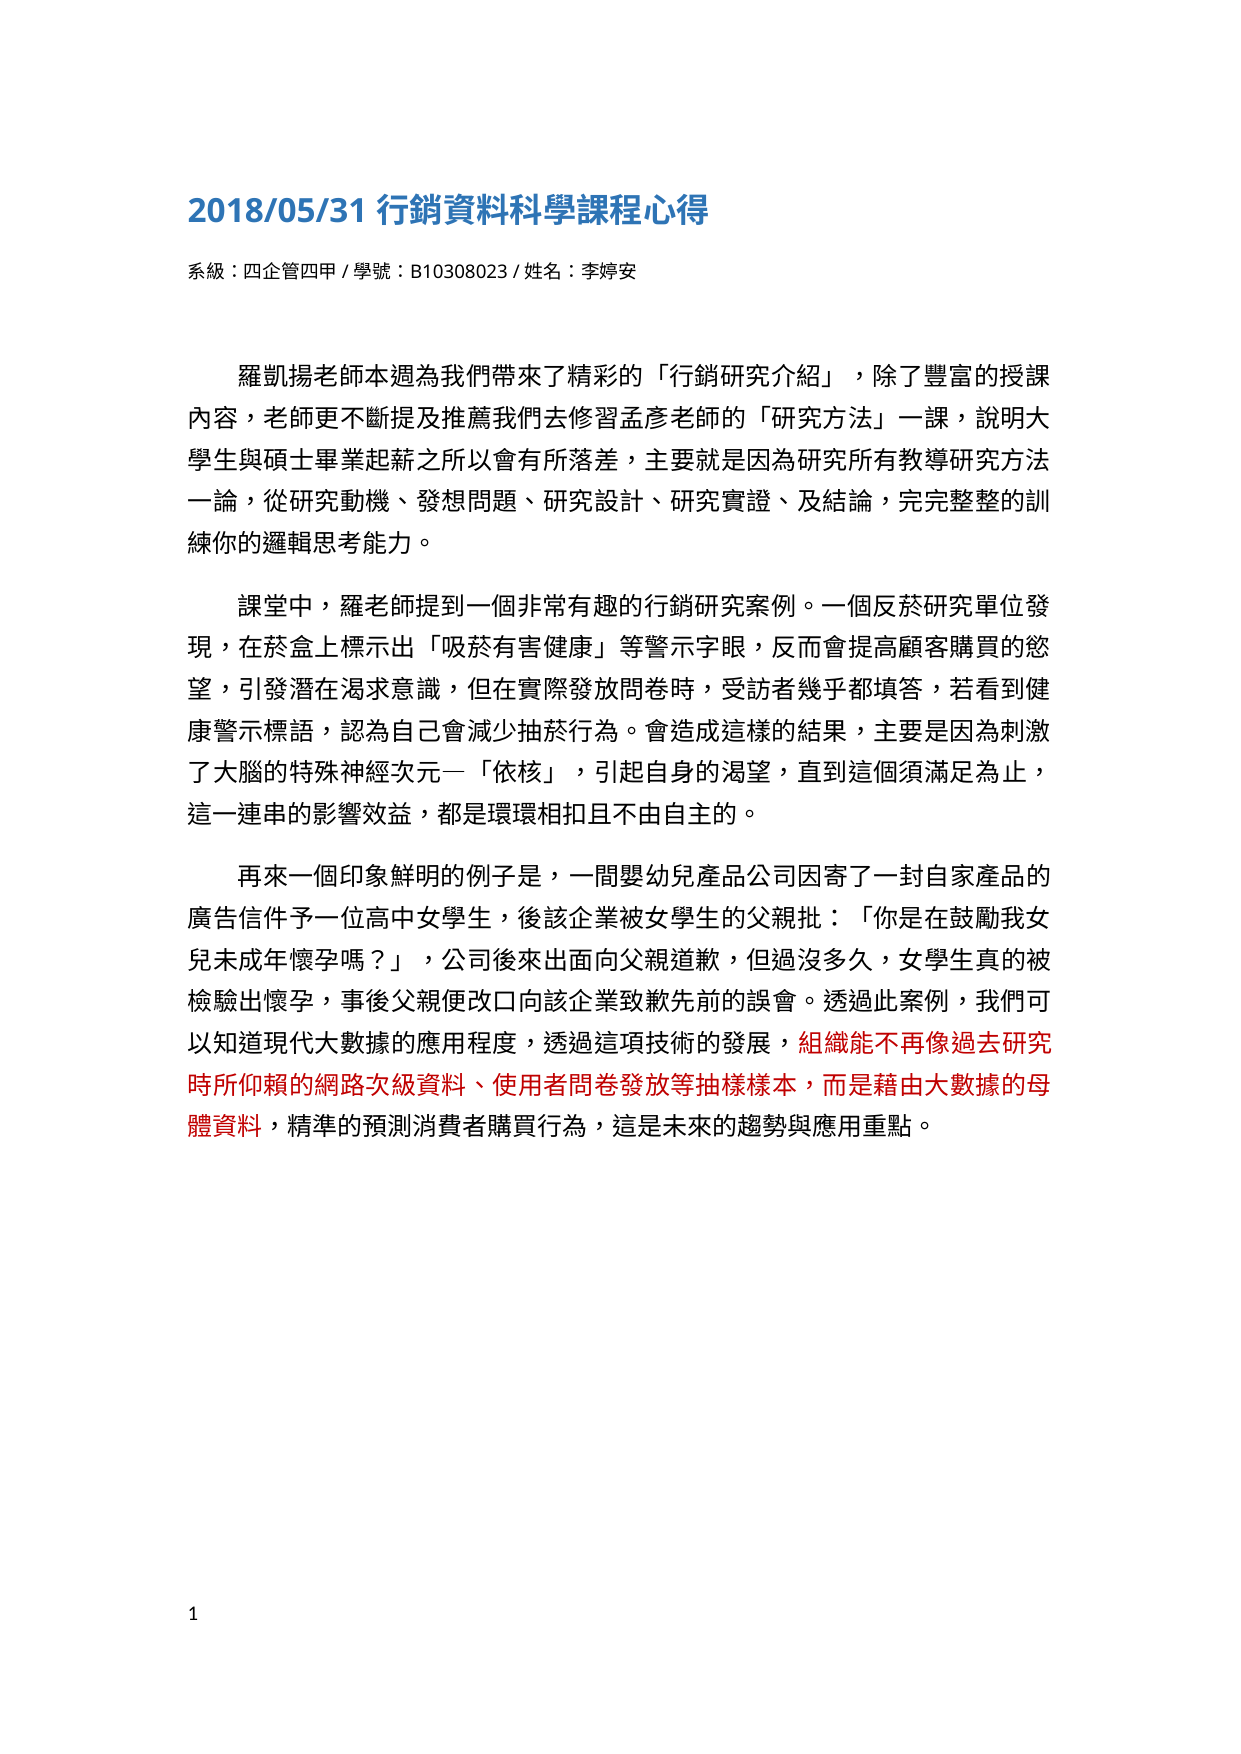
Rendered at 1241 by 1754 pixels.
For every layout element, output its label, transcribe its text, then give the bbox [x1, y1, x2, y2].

text 系級：四企管四甲 / 學號：B10308023 / 姓名：李婷安 [187, 250, 1053, 292]
text 2018/05/31 行銷資料科學課程心得 [187, 167, 1053, 250]
text 再來一個印象鮮明的例子是，一間嬰幼兒產品公司因寄了一封自家產品的廣告信件予一位高中女學生，後該企業被女學生的父親批：「你是在鼓勵我女兒未成年懷孕嗎？」，公司後來出面向父親道歉，但過沒多久，女學生真的被檢驗出懷孕，事後父親便改口向該企業致歉先前的誤會。透過此案例，我們可以知道現代大數據的應用程度，透過這項技術的發展，組織能不再像過去研究時所仰賴的網路次級資料、使用者問卷發放等抽樣樣本，而是藉由大數據的母體資料，精準的預測消費者購買行為，這是未來的趨勢與應用重點。 [187, 854, 1053, 1146]
text 羅凱揚老師本週為我們帶來了精彩的「行銷研究介紹」，除了豐富的授課內容，老師更不斷提及推薦我們去修習孟彥老師的「研究方法」一課，說明大學生與碩士畢業起薪之所以會有所落差，主要就是因為研究所有教導研究方法一論，從研究動機、發想問題、研究設計、研究實證、及結論，完完整整的訓練你的邏輯思考能力。 [187, 354, 1053, 562]
text 課堂中，羅老師提到一個非常有趣的行銷研究案例。一個反菸研究單位發現，在菸盒上標示出「吸菸有害健康」等警示字眼，反而會提高顧客購買的慾望，引發潛在渴求意識，但在實際發放問卷時，受訪者幾乎都填答，若看到健康警示標語，認為自己會減少抽菸行為。會造成這樣的結果，主要是因為刺激了大腦的特殊神經次元—「依核」，引起自身的渴望，直到這個須滿足為止，這一連串的影響效益，都是環環相扣且不由自主的。 [187, 583, 1053, 833]
